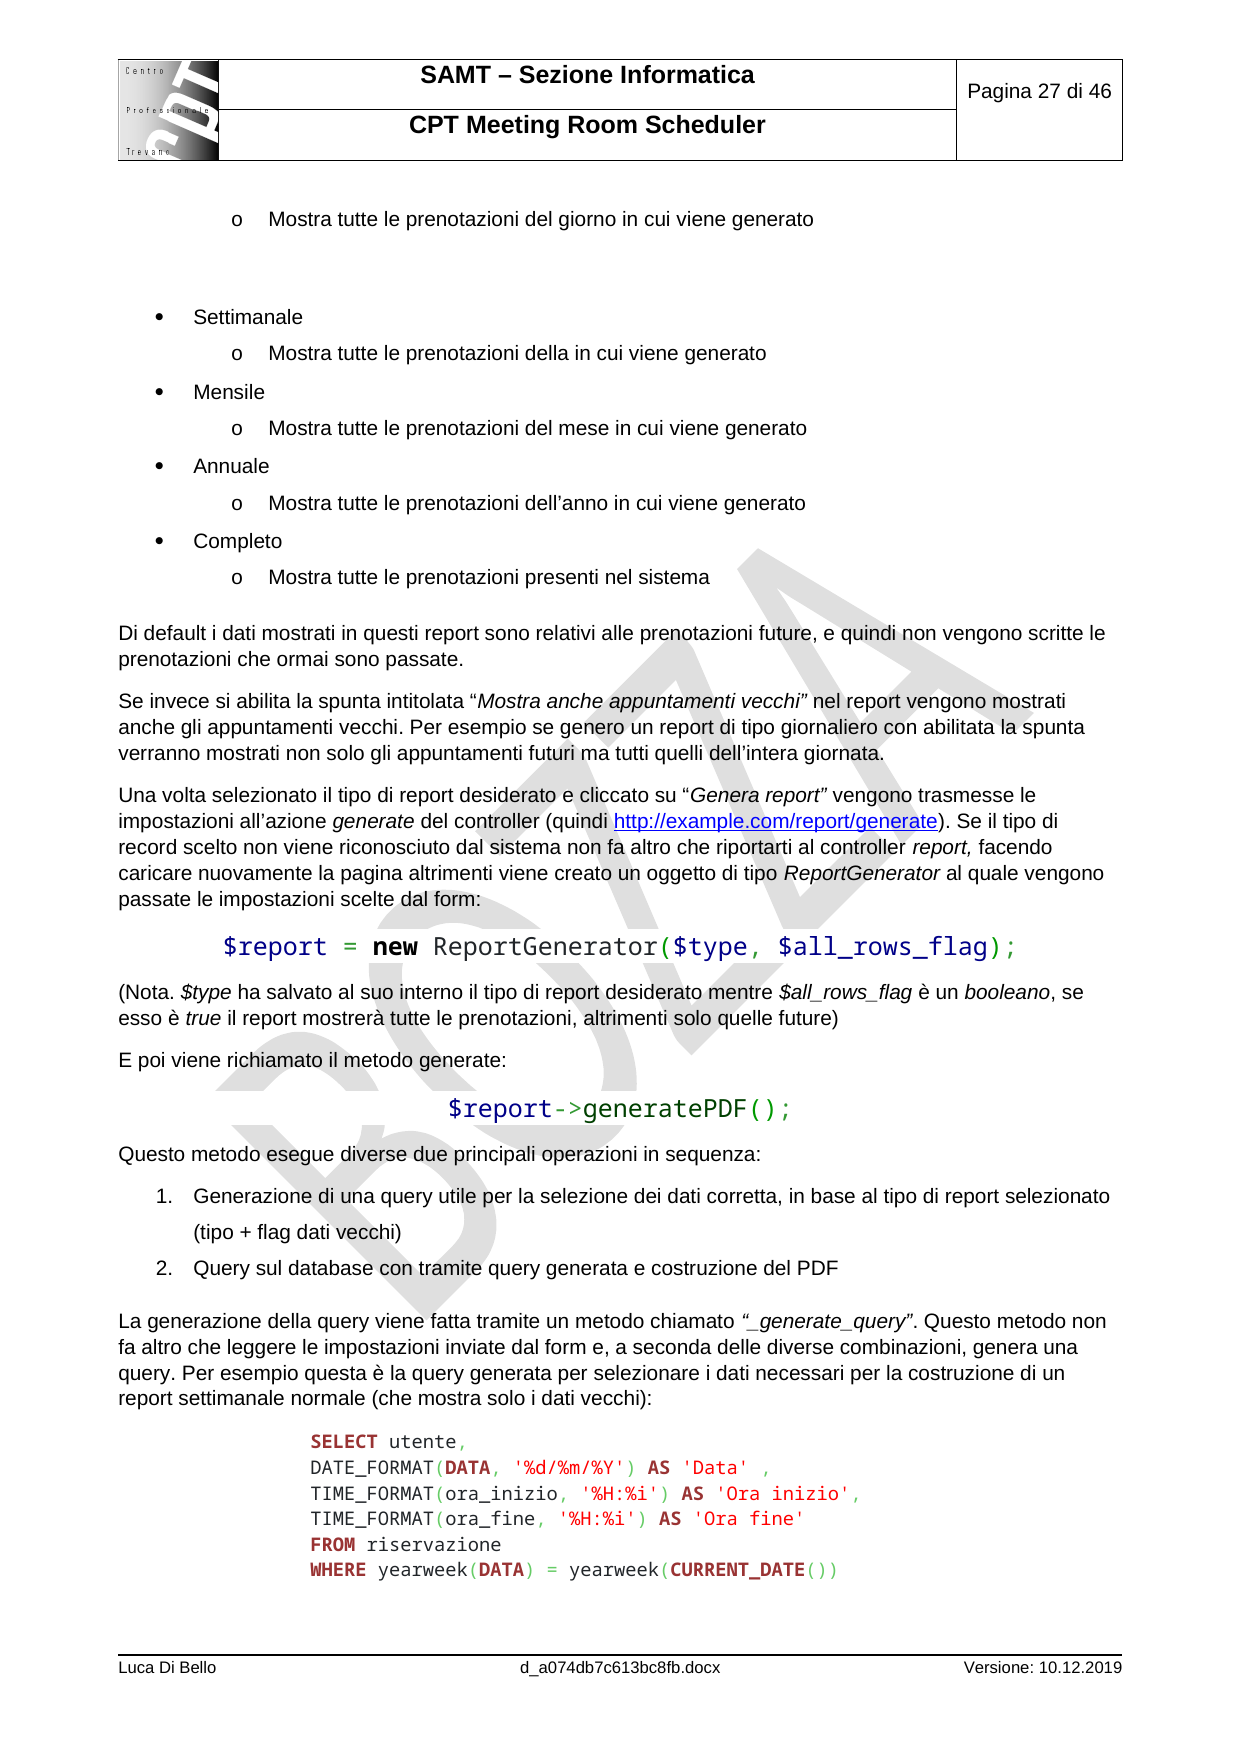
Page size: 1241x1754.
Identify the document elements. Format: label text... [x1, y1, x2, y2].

list Mostra tutte le prenotazioni dell’anno in cui viene generato [231, 490, 1122, 516]
list Annuale [156, 454, 1122, 478]
text La generazione della query viene fatta tramite un metodo chiamato “_generate_query”. Questo metodo non fa altro che leggere le impostazioni inviate dal form e, a seconda delle diverse combinazioni, genera una query. Per esempio questa è la query generata per selezionare i dati necessari per la costruzione di un report settimanale normale (che mostra solo i dati vecchi): [118, 1309, 1122, 1410]
text FROM riservazione [310, 1531, 1122, 1556]
list Completo [156, 529, 1122, 553]
text TIME_FORMAT(ora_fine, '%H:%i') AS 'Ora fine' [310, 1505, 1122, 1531]
list Query sul database con tramite query generata e costruzione del PDF [156, 1256, 1122, 1280]
text TIME_FORMAT(ora_inizio, '%H:%i') AS 'Ora inizio', [310, 1480, 1122, 1505]
text (Nota. $type ha salvato al suo interno il tipo di report desiderato mentre $all_rows_flag è un booleano, se esso è true il report mostrerà tutte le prenotazioni, altrimenti solo quelle future) [118, 980, 1122, 1030]
text Di default i dati mostrati in questi report sono relativi alle prenotazioni future, e quindi non vengono scritte le prenotazioni che ormai sono passate. [118, 621, 1122, 670]
picture [118, 60, 219, 160]
text E poi viene richiamato il metodo generate: [118, 1048, 1122, 1072]
text DATE_FORMAT(DATA, '%d/%m/%Y') AS 'Data' , [310, 1454, 1122, 1480]
text Questo metodo esegue diverse due principali operazioni in sequenza: [118, 1142, 1122, 1166]
list Settimanale [156, 305, 1122, 329]
list Generazione di una query utile per la selezione dei dati corretta, in base al tipo di report selezionato (tipo + flag dati vecchi) [156, 1184, 1122, 1244]
text $report = new ReportGenerator($type, $all_rows_flag); [118, 929, 1122, 963]
text SELECT utente, [310, 1429, 1122, 1454]
list Mostra tutte le prenotazioni presenti nel sistema [231, 565, 1122, 591]
text WHERE yearweek(DATA) = yearweek(CURRENT_DATE()) [310, 1556, 1122, 1582]
list Mostra tutte le prenotazioni della in cui viene generato [231, 341, 1122, 367]
text $report->generatePDF(); [118, 1091, 1122, 1125]
list Mostra tutte le prenotazioni del mese in cui viene generato [231, 416, 1122, 441]
list Mensile [156, 379, 1122, 403]
text Se invece si abilita la spunta intitolata “Mostra anche appuntamenti vecchi” nel report vengono mostrati anche gli appuntamenti vecchi. Per esempio se genero un report di tipo giornaliero con abilitata la spunta verranno mostrati non solo gli appuntamenti futuri ma tutti quelli dell’intera giornata. [118, 689, 1122, 764]
text Una volta selezionato il tipo di report desiderato e cliccato su “Genera report” vengono trasmesse le impostazioni all’azione generate del controller (quindi http://example.com/report/generate). Se il tipo di record scelto non viene riconosciuto dal sistema non fa altro che riportarti al controller report, facendo caricare nuovamente la pagina altrimenti viene creato un oggetto di tipo ReportGenerator al quale vengono passate le impostazioni scelte dal form: [118, 783, 1122, 910]
list Mostra tutte le prenotazioni del giorno in cui viene generato [231, 207, 1122, 233]
